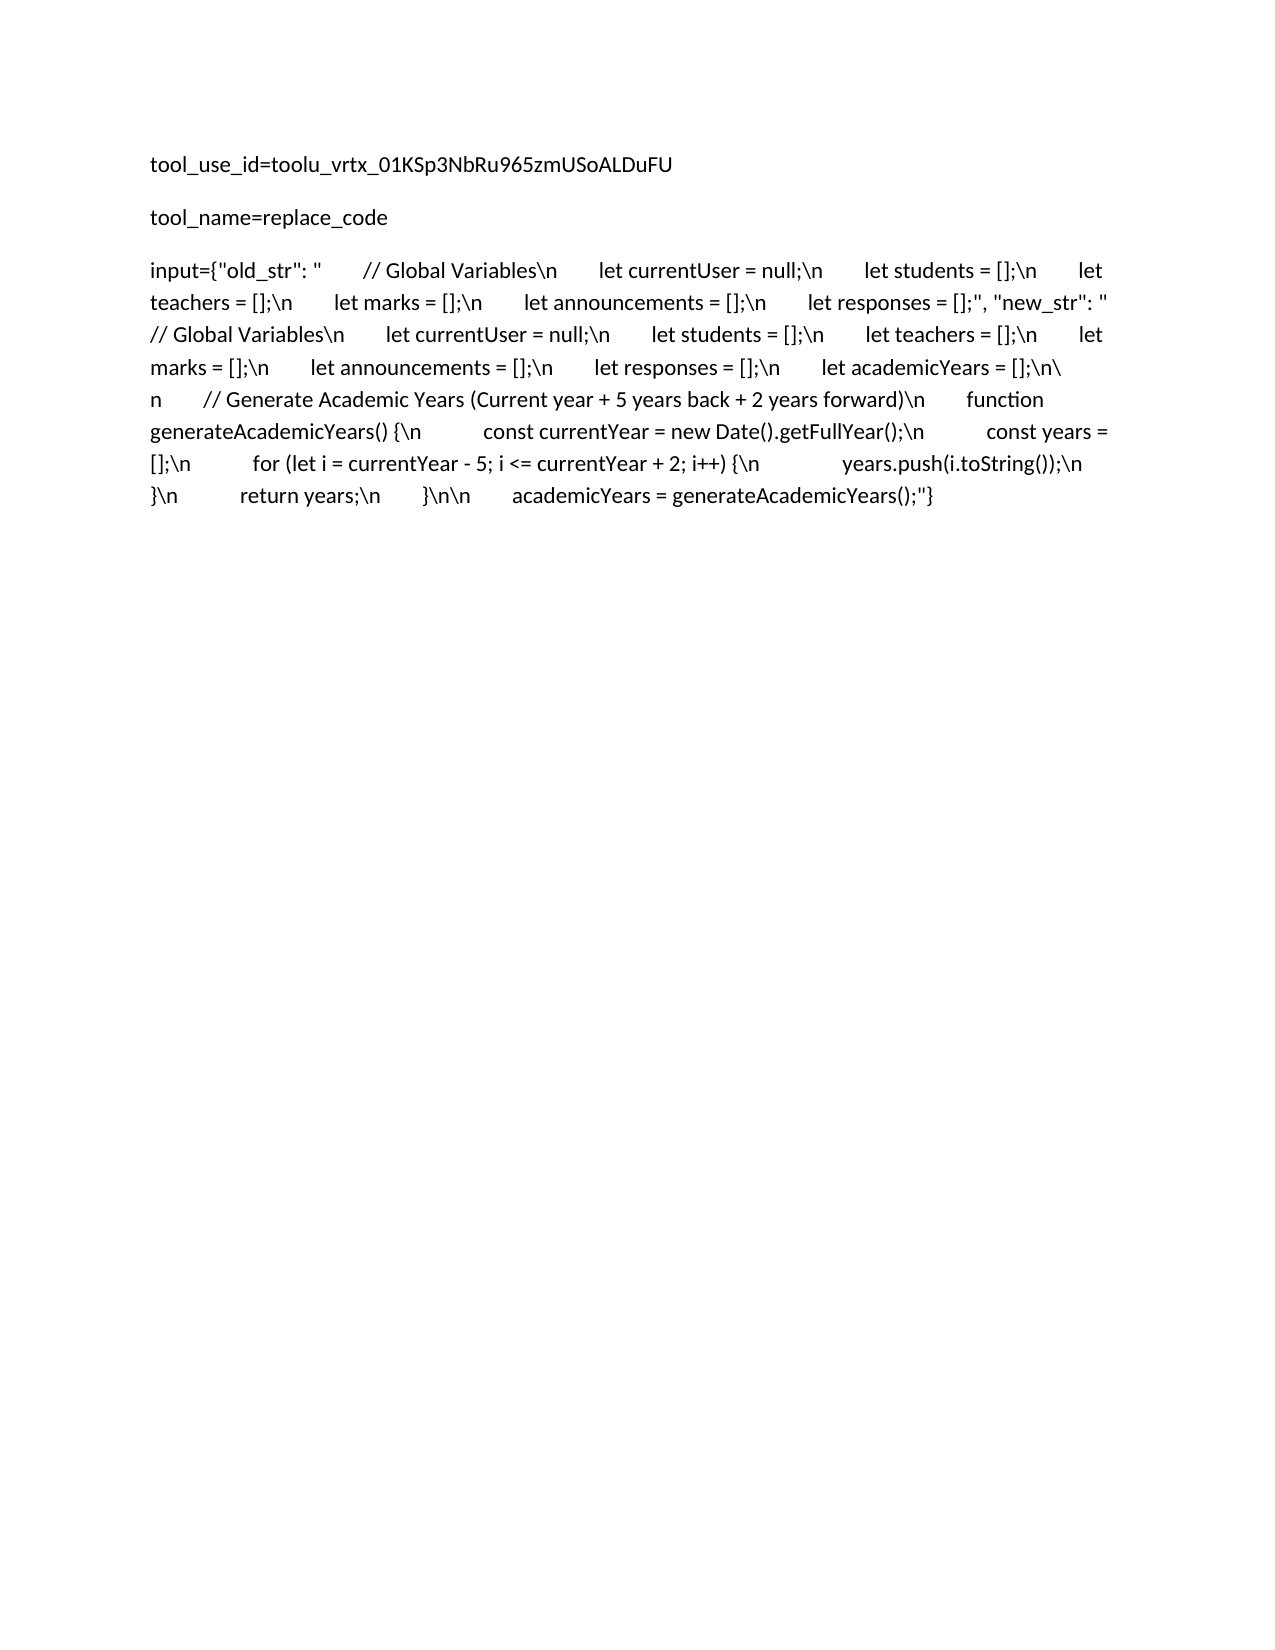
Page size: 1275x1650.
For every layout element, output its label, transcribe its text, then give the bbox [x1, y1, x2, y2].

text input={"old_str": " // Global Variables\n let currentUser = null;\n let students = [];\n let teachers = [];\n let marks = [];\n let announcements = [];\n let responses = [];", "new_str": " // Global Variables\n let currentUser = null;\n let students = [];\n let teachers = [];\n let marks = [];\n let announcements = [];\n let responses = [];\n let academicYears = [];\n\n // Generate Academic Years (Current year + 5 years back + 2 years forward)\n function generateAcademicYears() {\n const currentYear = new Date().getFullYear();\n const years = [];\n for (let i = currentYear - 5; i <= currentYear + 2; i++) {\n years.push(i.toString());\n }\n return years;\n }\n\n academicYears = generateAcademicYears();"} [150, 256, 1125, 509]
text tool_use_id=toolu_vrtx_01KSp3NbRu965zmUSoALDuFU [150, 150, 1125, 178]
text tool_name=replace_code [150, 203, 1125, 231]
